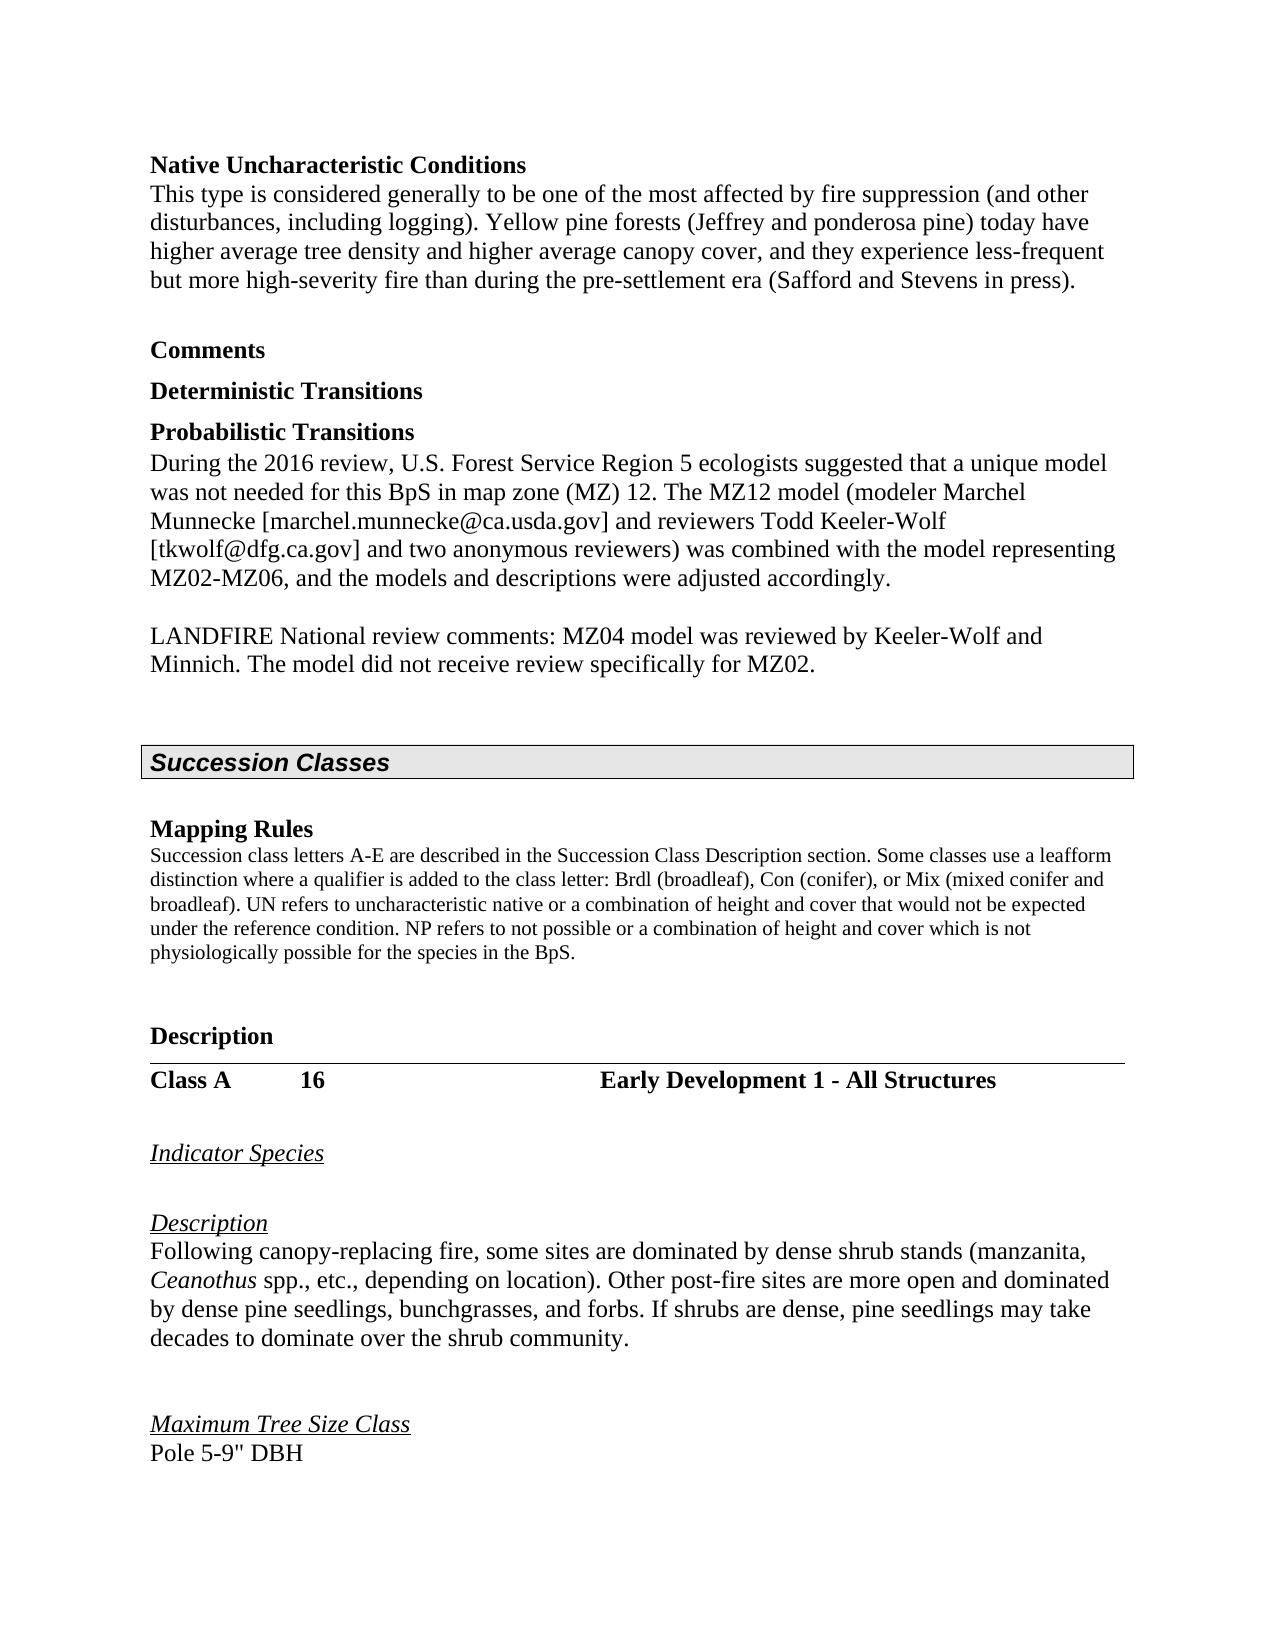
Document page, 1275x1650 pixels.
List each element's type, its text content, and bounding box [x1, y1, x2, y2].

text Mapping Rules [150, 814, 1125, 843]
text Indicator Species [150, 1138, 1125, 1166]
text Description [150, 1208, 1125, 1236]
text Succession class letters A-E are described in the Succession Class Description section. Some classes use a leafform distinction where a qualifier is added to the class letter: Brdl (broadleaf), Con (conifer), or Mix (mixed conifer and broadleaf). UN refers to uncharacteristic native or a combination of height and cover that would not be expected under the reference condition. NP refers to not possible or a combination of height and cover which is not physiologically possible for the species in the BpS. [150, 843, 1125, 964]
text This type is considered generally to be one of the most affected by fire suppression (and other disturbances, including logging). Yellow pine forests (Jeffrey and ponderosa pine) today have higher average tree density and higher average canopy cover, and they experience less-frequent but more high-severity fire than during the pre-settlement era (Safford and Stevens in press). [150, 179, 1125, 294]
text Succession Classes [142, 746, 1133, 778]
text Probabilistic Transitions [150, 417, 1125, 446]
text Class A 16 Early Development 1 - All Structures [150, 1064, 1125, 1094]
text LANDFIRE National review comments: MZ04 model was reviewed by Keeler-Wolf and Minnich. The model did not receive review specifically for MZ02. [150, 621, 1125, 678]
text Comments [150, 335, 1125, 364]
text Deterministic Transitions [150, 376, 1125, 405]
text Native Uncharacteristic Conditions [150, 150, 1125, 179]
text Following canopy-replacing fire, some sites are dominated by dense shrub stands (manzanita, Ceanothus spp., etc., depending on location). Other post-fire sites are more open and dominated by dense pine seedlings, bunchgrasses, and forbs. If shrubs are dense, pine seedlings may take decades to dominate over the shrub community. [150, 1236, 1125, 1351]
text Description [150, 1021, 1125, 1050]
text During the 2016 review, U.S. Forest Service Region 5 ecologists suggested that a unique model was not needed for this BpS in map zone (MZ) 12. The MZ12 model (modeler Marchel Munnecke [marchel.munnecke@ca.usda.gov] and reviewers Todd Keeler-Wolf [tkwolf@dfg.ca.gov] and two anonymous reviewers) was combined with the model representing MZ02-MZ06, and the models and descriptions were adjusted accordingly. [150, 448, 1125, 592]
text Maximum Tree Size ClassPole 5-9" DBH [150, 1409, 1125, 1466]
